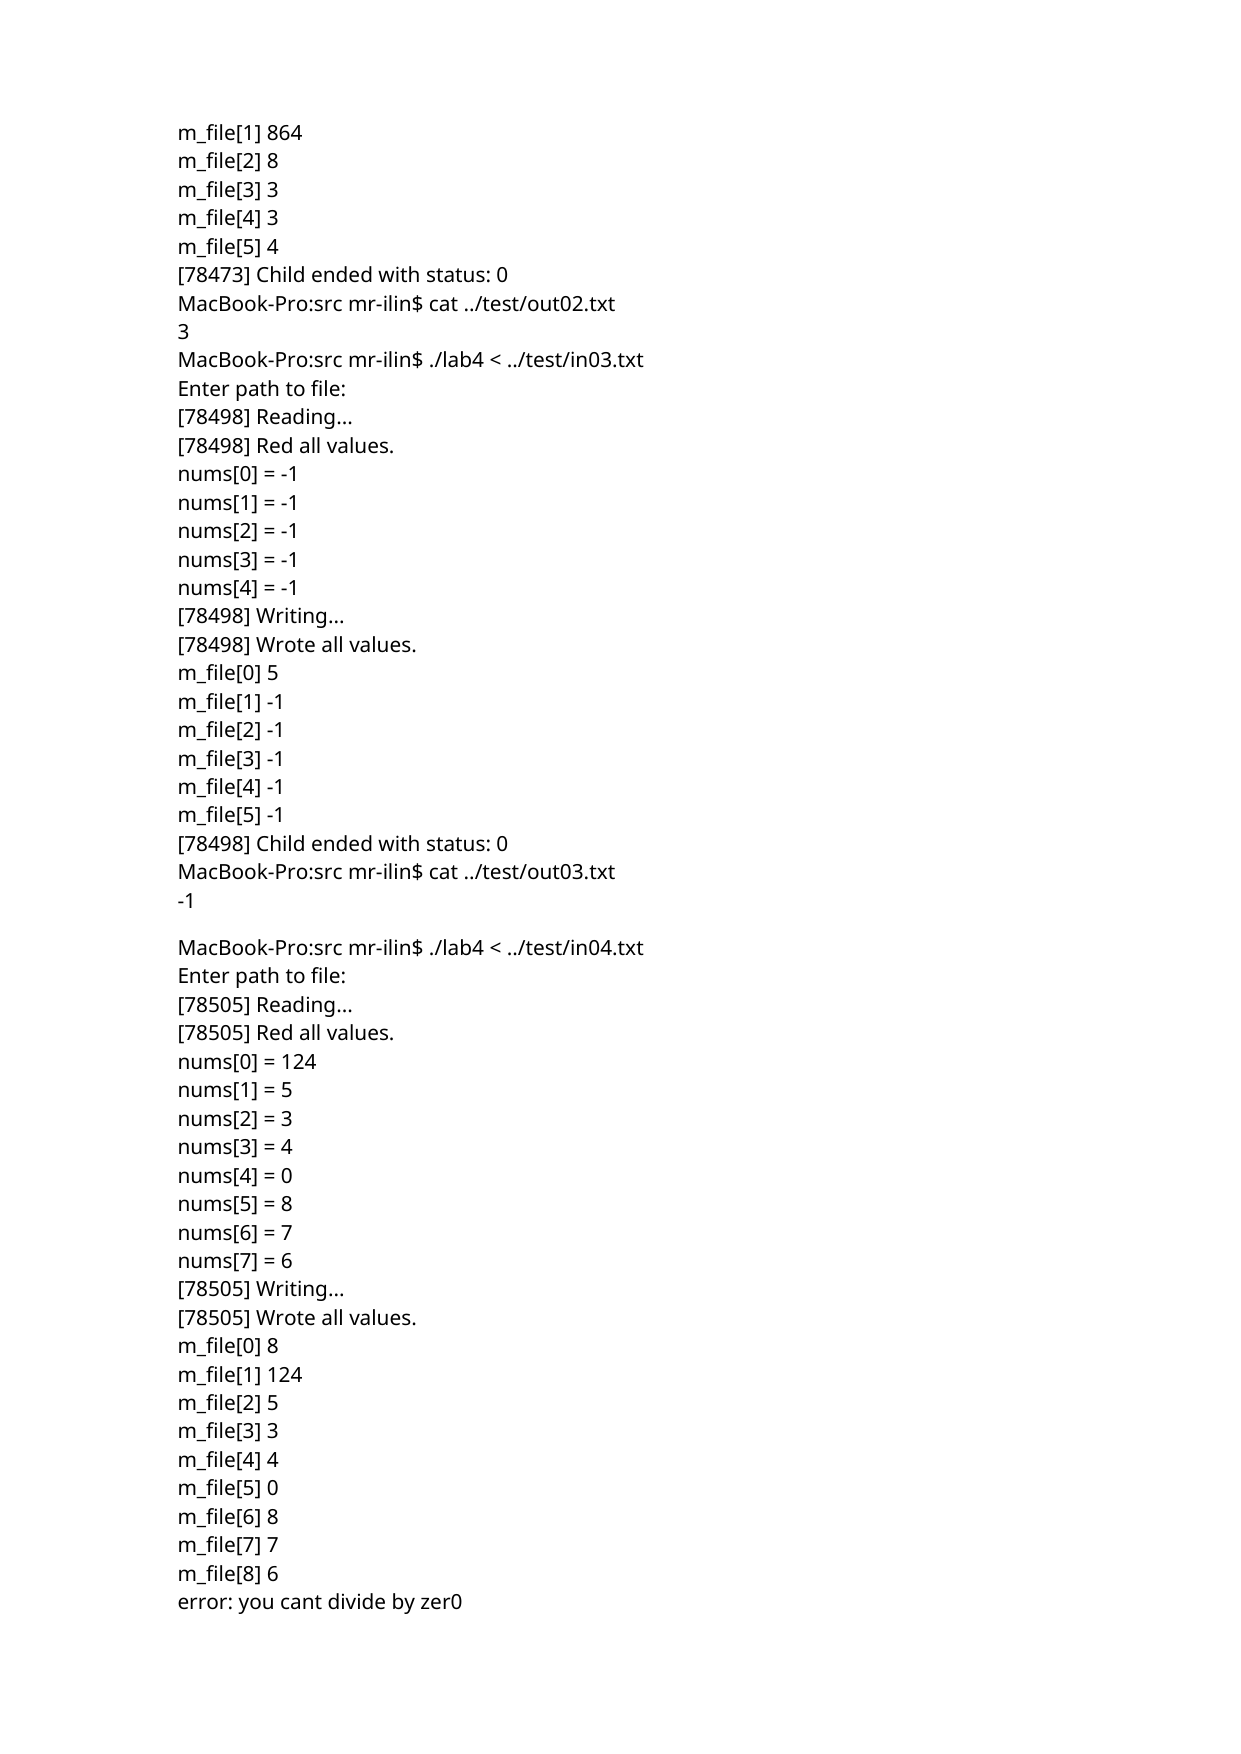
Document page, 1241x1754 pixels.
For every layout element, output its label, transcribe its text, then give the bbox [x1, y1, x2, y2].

text [78473] Child ended with status: 0 [177, 260, 1152, 289]
text nums[0] = 124 [177, 1047, 1152, 1075]
text m_file[1] 864 [177, 118, 1152, 147]
text [78505] Reading... [177, 990, 1152, 1018]
text nums[3] = 4 [177, 1132, 1152, 1161]
text [78498] Wrote all values. [177, 630, 1152, 658]
text m_file[0] 5 [177, 658, 1152, 687]
text nums[3] = -1 [177, 545, 1152, 573]
text m_file[4] -1 [177, 772, 1152, 801]
text m_file[5] -1 [177, 801, 1152, 829]
text m_file[7] 7 [177, 1530, 1152, 1559]
text nums[5] = 8 [177, 1189, 1152, 1218]
text nums[1] = 5 [177, 1075, 1152, 1104]
text m_file[3] -1 [177, 744, 1152, 772]
text m_file[3] 3 [177, 1417, 1152, 1445]
text [78498] Red all values. [177, 431, 1152, 459]
text m_file[1] 124 [177, 1360, 1152, 1388]
text m_file[4] 4 [177, 1445, 1152, 1473]
text nums[2] = 3 [177, 1104, 1152, 1132]
text nums[7] = 6 [177, 1246, 1152, 1274]
text m_file[2] 5 [177, 1388, 1152, 1417]
text nums[4] = -1 [177, 573, 1152, 602]
text m_file[6] 8 [177, 1502, 1152, 1530]
text m_file[2] 8 [177, 147, 1152, 175]
text [78505] Wrote all values. [177, 1303, 1152, 1331]
text MacBook-Pro:src mr-ilin$ cat ../test/out03.txt [177, 857, 1152, 886]
text [78505] Writing... [177, 1274, 1152, 1303]
text [78498] Child ended with status: 0 [177, 829, 1152, 857]
text nums[2] = -1 [177, 516, 1152, 545]
text m_file[2] -1 [177, 715, 1152, 744]
text -1 [177, 886, 1152, 914]
text [78498] Writing... [177, 602, 1152, 630]
text Enter path to file: [177, 374, 1152, 402]
text m_file[3] 3 [177, 175, 1152, 203]
text m_file[5] 0 [177, 1473, 1152, 1502]
text m_file[5] 4 [177, 232, 1152, 260]
text MacBook-Pro:src mr-ilin$ ./lab4 < ../test/in03.txt [177, 346, 1152, 374]
text m_file[0] 8 [177, 1331, 1152, 1360]
text [78498] Reading... [177, 402, 1152, 431]
text m_file[1] -1 [177, 687, 1152, 715]
text MacBook-Pro:src mr-ilin$ ./lab4 < ../test/in04.txt [177, 933, 1152, 962]
text [78505] Red all values. [177, 1018, 1152, 1047]
text error: you cant divide by zer0 [177, 1587, 1152, 1616]
text nums[6] = 7 [177, 1218, 1152, 1246]
text m_file[8] 6 [177, 1559, 1152, 1587]
text MacBook-Pro:src mr-ilin$ cat ../test/out02.txt [177, 289, 1152, 317]
text nums[0] = -1 [177, 459, 1152, 488]
text Enter path to file: [177, 962, 1152, 990]
text 3 [177, 317, 1152, 346]
text m_file[4] 3 [177, 203, 1152, 232]
text nums[1] = -1 [177, 488, 1152, 516]
text nums[4] = 0 [177, 1161, 1152, 1189]
